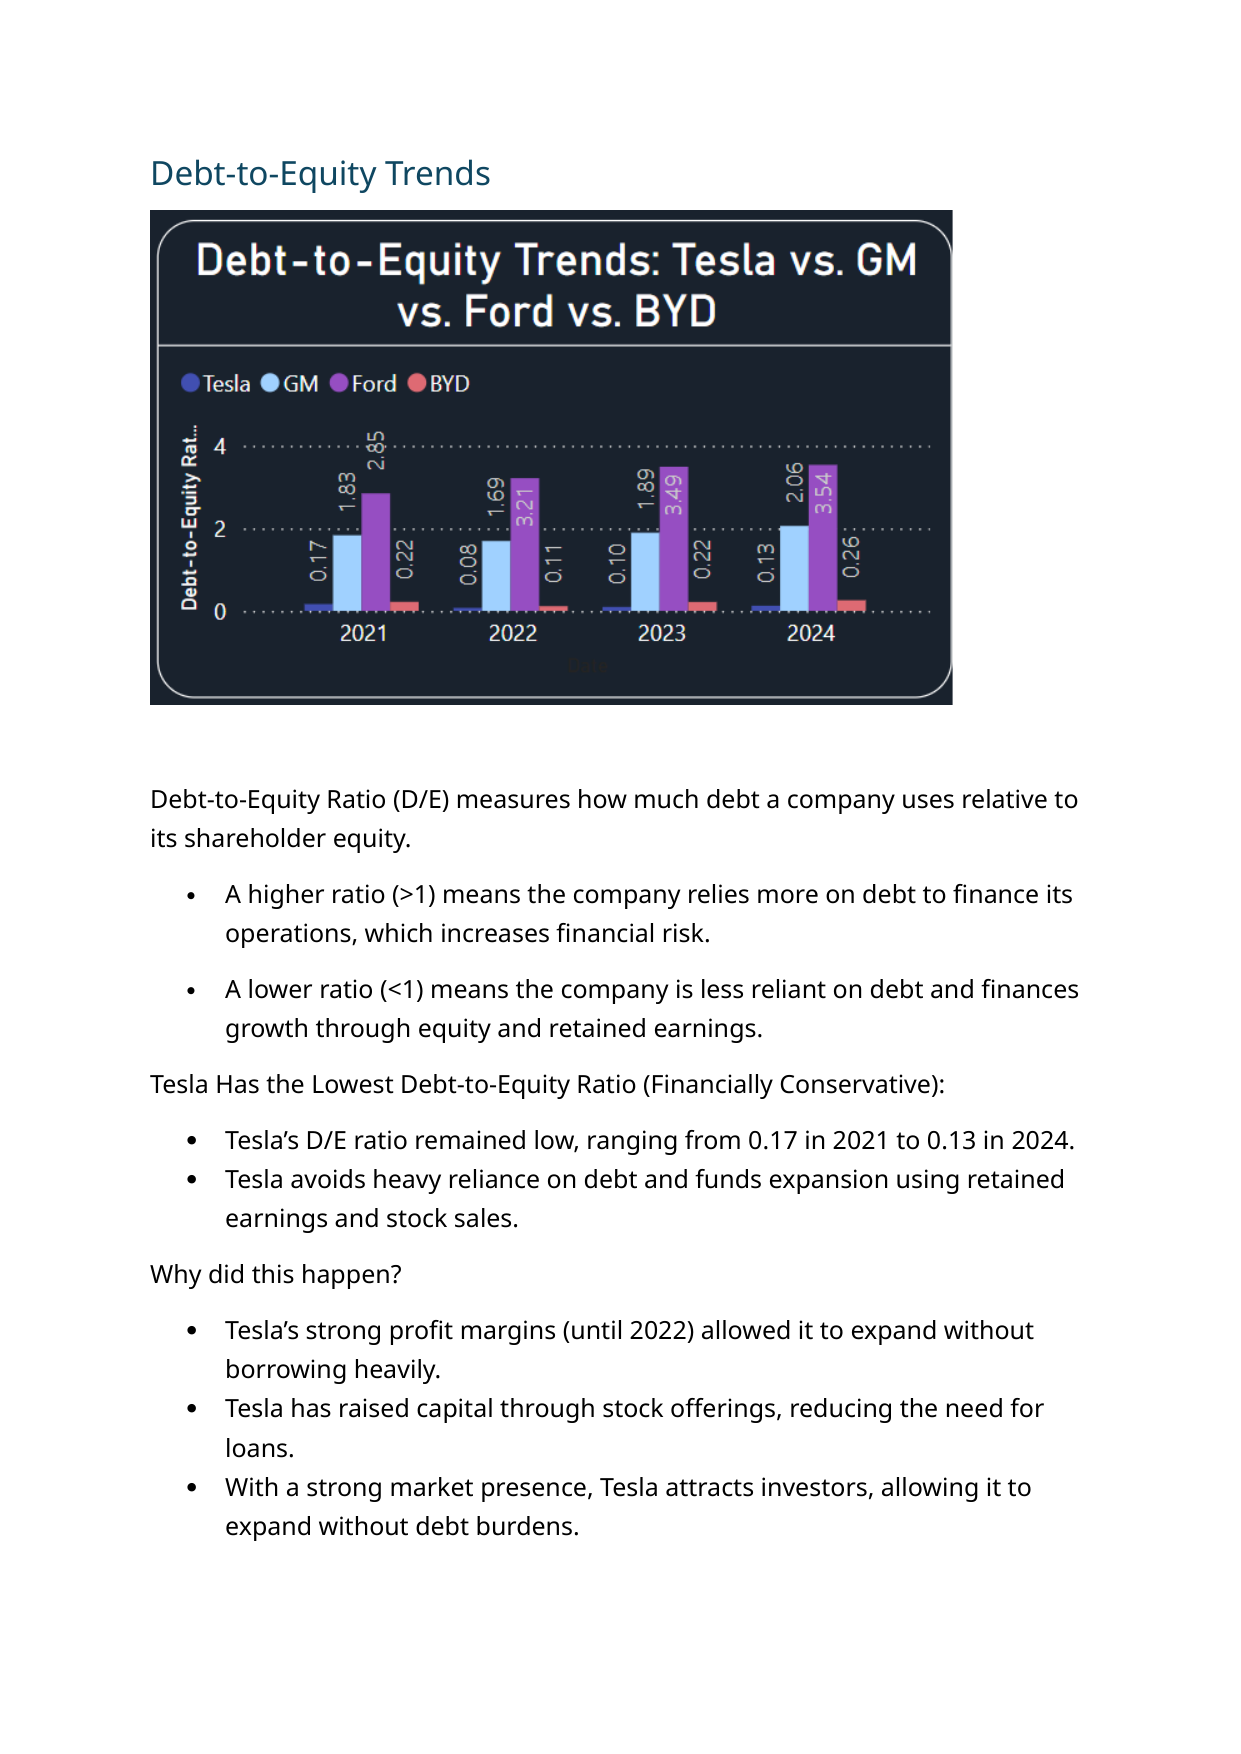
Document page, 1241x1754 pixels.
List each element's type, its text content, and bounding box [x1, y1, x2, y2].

text Tesla Has the Lowest Debt-to-Equity Ratio (Financially Conservative): [150, 1067, 1090, 1101]
list Tesla has raised capital through stock offerings, reducing the need for loans. [187, 1391, 1090, 1464]
list A higher ratio (>1) means the company relies more on debt to finance its operations, which increases financial risk. [187, 877, 1090, 950]
list A lower ratio (<1) means the company is less reliant on debt and finances growth through equity and retained earnings. [187, 972, 1090, 1045]
list Tesla avoids heavy reliance on debt and funds expansion using retained earnings and stock sales. [187, 1162, 1090, 1235]
list Tesla’s strong profit margins (until 2022) allowed it to expand without borrowing heavily. [187, 1313, 1090, 1386]
list Tesla’s D/E ratio remained low, ranging from 0.17 in 2021 to 0.13 in 2024. [187, 1123, 1090, 1157]
text Debt-to-Equity Ratio (D/E) measures how much debt a company uses relative to its shareholder equity. [150, 782, 1090, 855]
text Why did this happen? [150, 1257, 1090, 1291]
picture [150, 210, 954, 705]
list With a strong market presence, Tesla attracts investors, allowing it to expand without debt burdens. [187, 1469, 1090, 1543]
subtitle Debt-to-Equity Trends [150, 150, 1090, 195]
